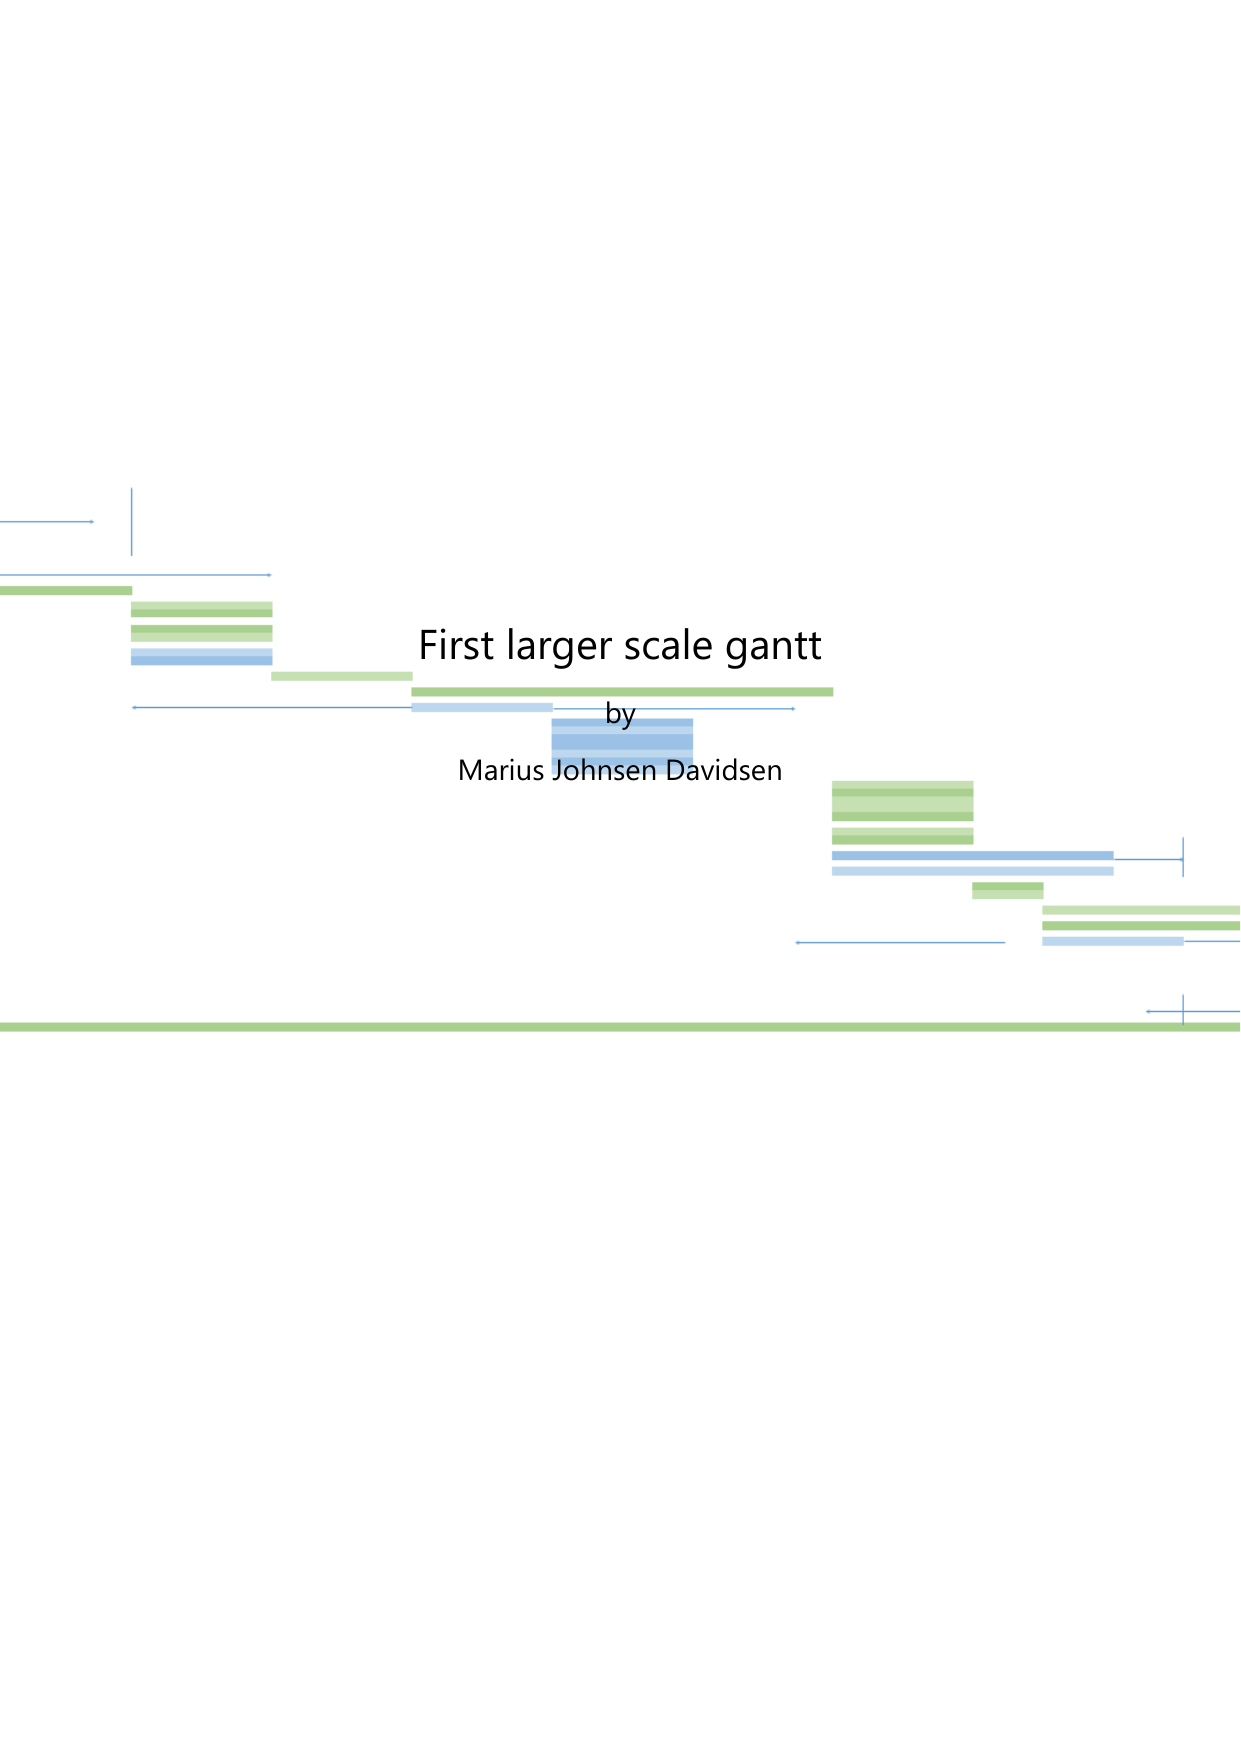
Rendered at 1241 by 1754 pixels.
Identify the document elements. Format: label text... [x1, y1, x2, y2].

text by [148, 696, 1093, 734]
text First larger scale gantt [148, 621, 1093, 675]
text Marius Johnsen Davidsen [148, 754, 1093, 792]
picture [0, 400, 1241, 1143]
